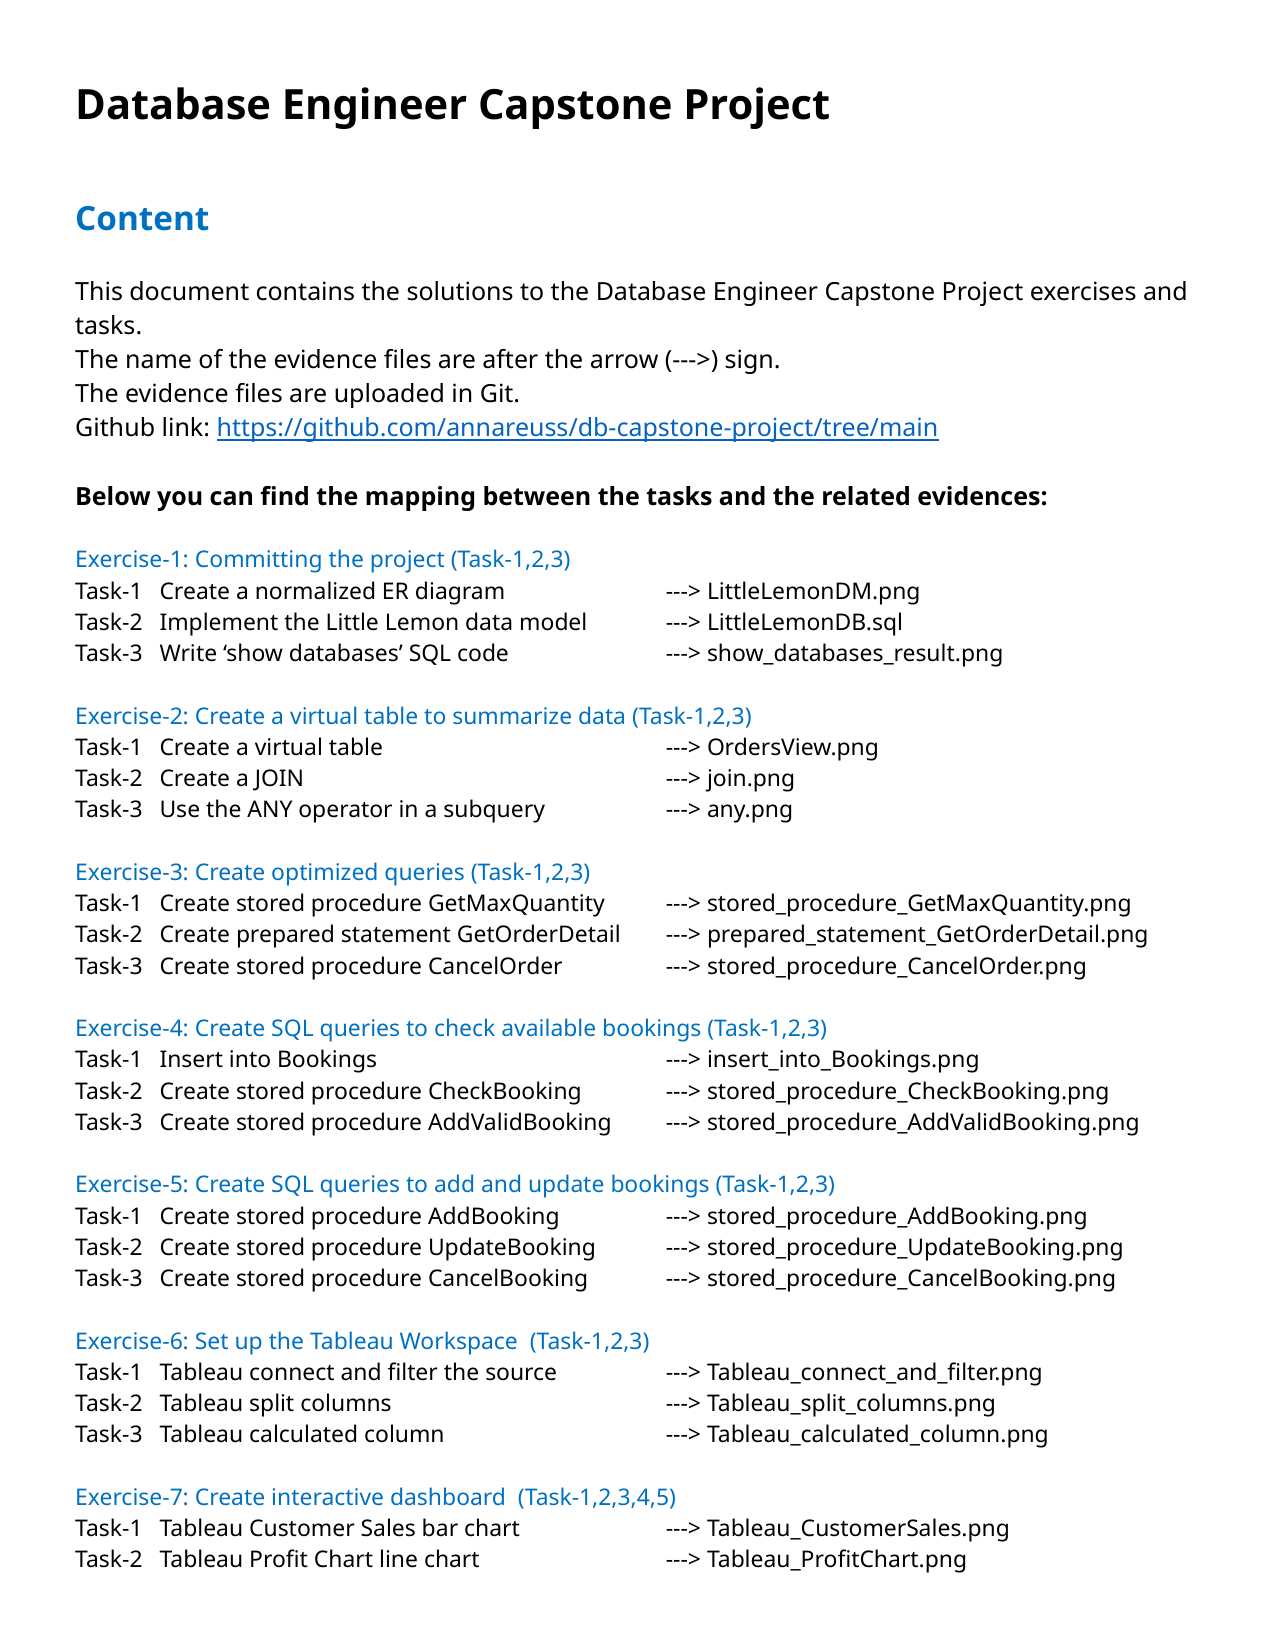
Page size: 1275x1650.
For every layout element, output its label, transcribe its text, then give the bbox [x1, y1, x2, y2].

text Task-3 Use the ANY operator in a subquery ---> any.png [75, 793, 1200, 825]
text Task-3 Create stored procedure CancelOrder ---> stored_procedure_CancelOrder.png [75, 950, 1200, 981]
text Exercise-4: Create SQL queries to check available bookings (Task-1,2,3) [75, 1012, 1200, 1043]
text Task-1 Create a normalized ER diagram ---> LittleLemonDM.png [75, 575, 1200, 606]
text Task-2 Create prepared statement GetOrderDetail ---> prepared_statement_GetOrderDetail.png [75, 918, 1200, 950]
text The name of the evidence files are after the arrow (--->) sign. [75, 342, 1200, 376]
text Exercise-3: Create optimized queries (Task-1,2,3) [75, 856, 1200, 887]
text Task-1 Insert into Bookings ---> insert_into_Bookings.png [75, 1043, 1200, 1075]
text Task-2 Tableau Profit Chart line chart ---> Tableau_ProfitChart.png [75, 1543, 1200, 1575]
text Task-2 Tableau split columns ---> Tableau_split_columns.png [75, 1387, 1200, 1418]
text Exercise-2: Create a virtual table to summarize data (Task-1,2,3) [75, 700, 1200, 731]
text Task-2 Implement the Little Lemon data model ---> LittleLemonDB.sql [75, 606, 1200, 637]
text This document contains the solutions to the Database Engineer Capstone Project exercises and tasks. [75, 274, 1200, 342]
text Exercise-6: Set up the Tableau Workspace (Task-1,2,3) [75, 1325, 1200, 1356]
text Database Engineer Capstone Project [75, 75, 1200, 132]
text Task-1 Create a virtual table ---> OrdersView.png [75, 731, 1200, 762]
text Exercise-5: Create SQL queries to add and update bookings (Task-1,2,3) [75, 1168, 1200, 1200]
text Task-1 Tableau connect and filter the source ---> Tableau_connect_and_filter.png [75, 1356, 1200, 1387]
subtitle Content [75, 194, 1200, 240]
text Task-1 Create stored procedure AddBooking ---> stored_procedure_AddBooking.png [75, 1200, 1200, 1231]
text Exercise-1: Committing the project (Task-1,2,3) [75, 543, 1200, 575]
text Task-3 Write ‘show databases’ SQL code ---> show_databases_result.png [75, 637, 1200, 668]
text Exercise-7: Create interactive dashboard (Task-1,2,3,4,5) [75, 1481, 1200, 1512]
text Github link: https://github.com/annareuss/db-capstone-project/tree/main [75, 410, 1200, 444]
text Task-2 Create stored procedure CheckBooking ---> stored_procedure_CheckBooking.png [75, 1075, 1200, 1106]
text Task-3 Create stored procedure AddValidBooking ---> stored_procedure_AddValidBooking.png [75, 1106, 1200, 1137]
text Task-2 Create a JOIN ---> join.png [75, 762, 1200, 793]
text Task-3 Tableau calculated column ---> Tableau_calculated_column.png [75, 1418, 1200, 1450]
text Task-2 Create stored procedure UpdateBooking ---> stored_procedure_UpdateBooking.png [75, 1231, 1200, 1262]
text The evidence files are uploaded in Git. [75, 376, 1200, 410]
text Below you can find the mapping between the tasks and the related evidences: [75, 478, 1200, 512]
text Task-1 Tableau Customer Sales bar chart ---> Tableau_CustomerSales.png [75, 1512, 1200, 1543]
text Task-3 Create stored procedure CancelBooking ---> stored_procedure_CancelBooking.png [75, 1262, 1200, 1293]
text Task-1 Create stored procedure GetMaxQuantity ---> stored_procedure_GetMaxQuantity.png [75, 887, 1200, 918]
